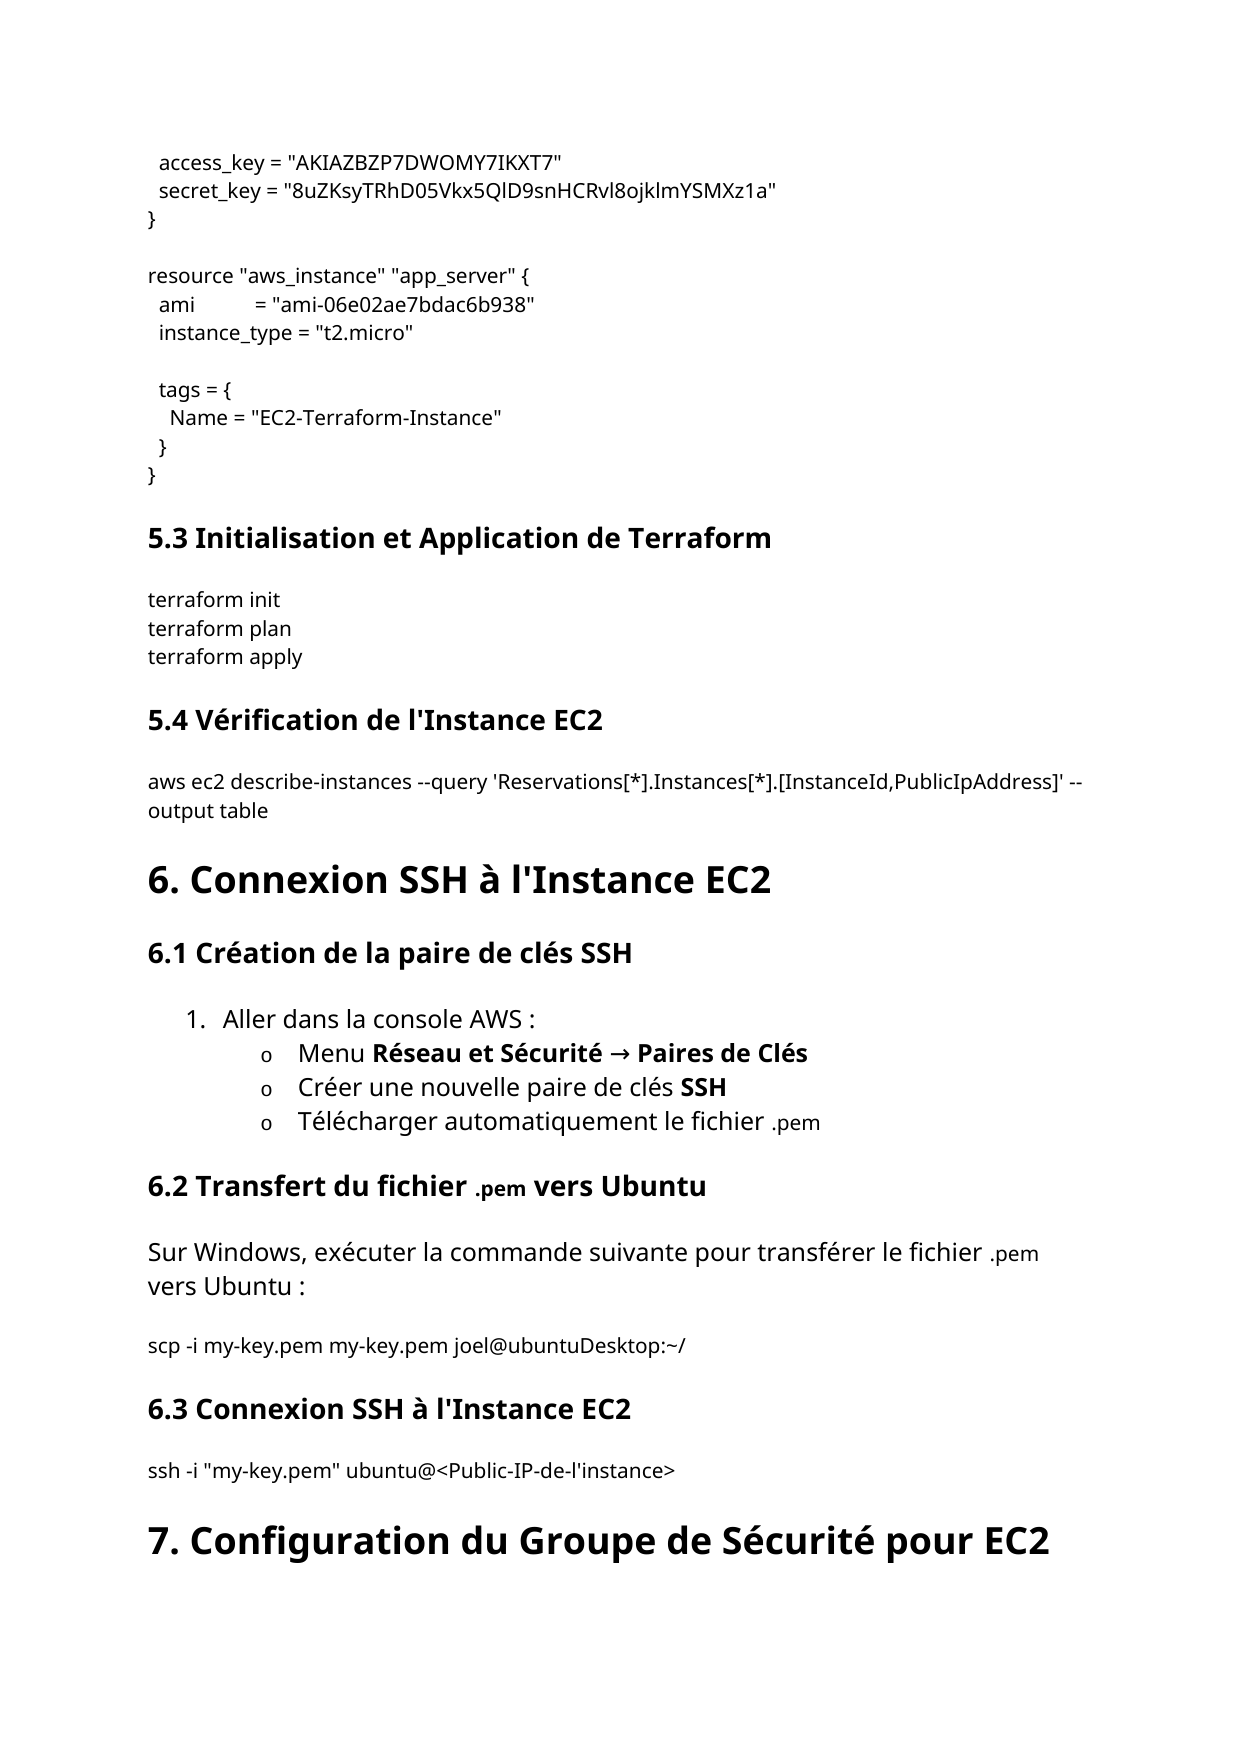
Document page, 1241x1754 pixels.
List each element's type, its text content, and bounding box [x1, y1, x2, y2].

text aws ec2 describe-instances --query 'Reservations[*].Instances[*].[InstanceId,PublicIpAddress]' --output table [148, 767, 1093, 824]
text 6.2 Transfert du fichier .pem vers Ubuntu [148, 1167, 1093, 1205]
text tags = { [148, 375, 1093, 403]
text secret_key = "8uZKsyTRhD05Vkx5QlD9snHCRvl8ojklmYSMXz1a" [148, 176, 1093, 204]
text 5.4 Vérification de l'Instance EC2 [148, 700, 1093, 738]
text access_key = "AKIAZBZP7DWOMY7IKXT7" [148, 148, 1093, 176]
text 6.1 Création de la paire de clés SSH [148, 934, 1093, 972]
text scp -i my-key.pem my-key.pem joel@ubuntuDesktop:~/ [148, 1331, 1093, 1360]
text ssh -i "my-key.pem" ubuntu@<Public-IP-de-l'instance> [148, 1457, 1093, 1485]
text terraform plan [148, 614, 1093, 642]
text terraform apply [148, 642, 1093, 671]
text ami = "ami-06e02ae7bdac6b938" [148, 290, 1093, 318]
list Créer une nouvelle paire de clés SSH [260, 1069, 1093, 1103]
text } [148, 204, 1093, 233]
list Aller dans la console AWS : [185, 1001, 1093, 1035]
text 5.3 Initialisation et Application de Terraform [148, 518, 1093, 556]
list Télécharger automatiquement le fichier .pem [260, 1103, 1093, 1137]
text 7. Configuration du Groupe de Sécurité pour EC2 [148, 1514, 1093, 1565]
text 6. Connexion SSH à l'Instance EC2 [148, 853, 1093, 904]
text terraform init [148, 586, 1093, 614]
text Name = "EC2-Terraform-Instance" [148, 403, 1093, 432]
text resource "aws_instance" "app_server" { [148, 261, 1093, 290]
text } [148, 432, 1093, 460]
text instance_type = "t2.micro" [148, 318, 1093, 347]
list Menu Réseau et Sécurité → Paires de Clés [260, 1035, 1093, 1069]
text 6.3 Connexion SSH à l'Instance EC2 [148, 1389, 1093, 1427]
text Sur Windows, exécuter la commande suivante pour transférer le fichier .pem vers Ubuntu : [148, 1234, 1093, 1302]
text } [148, 460, 1093, 489]
